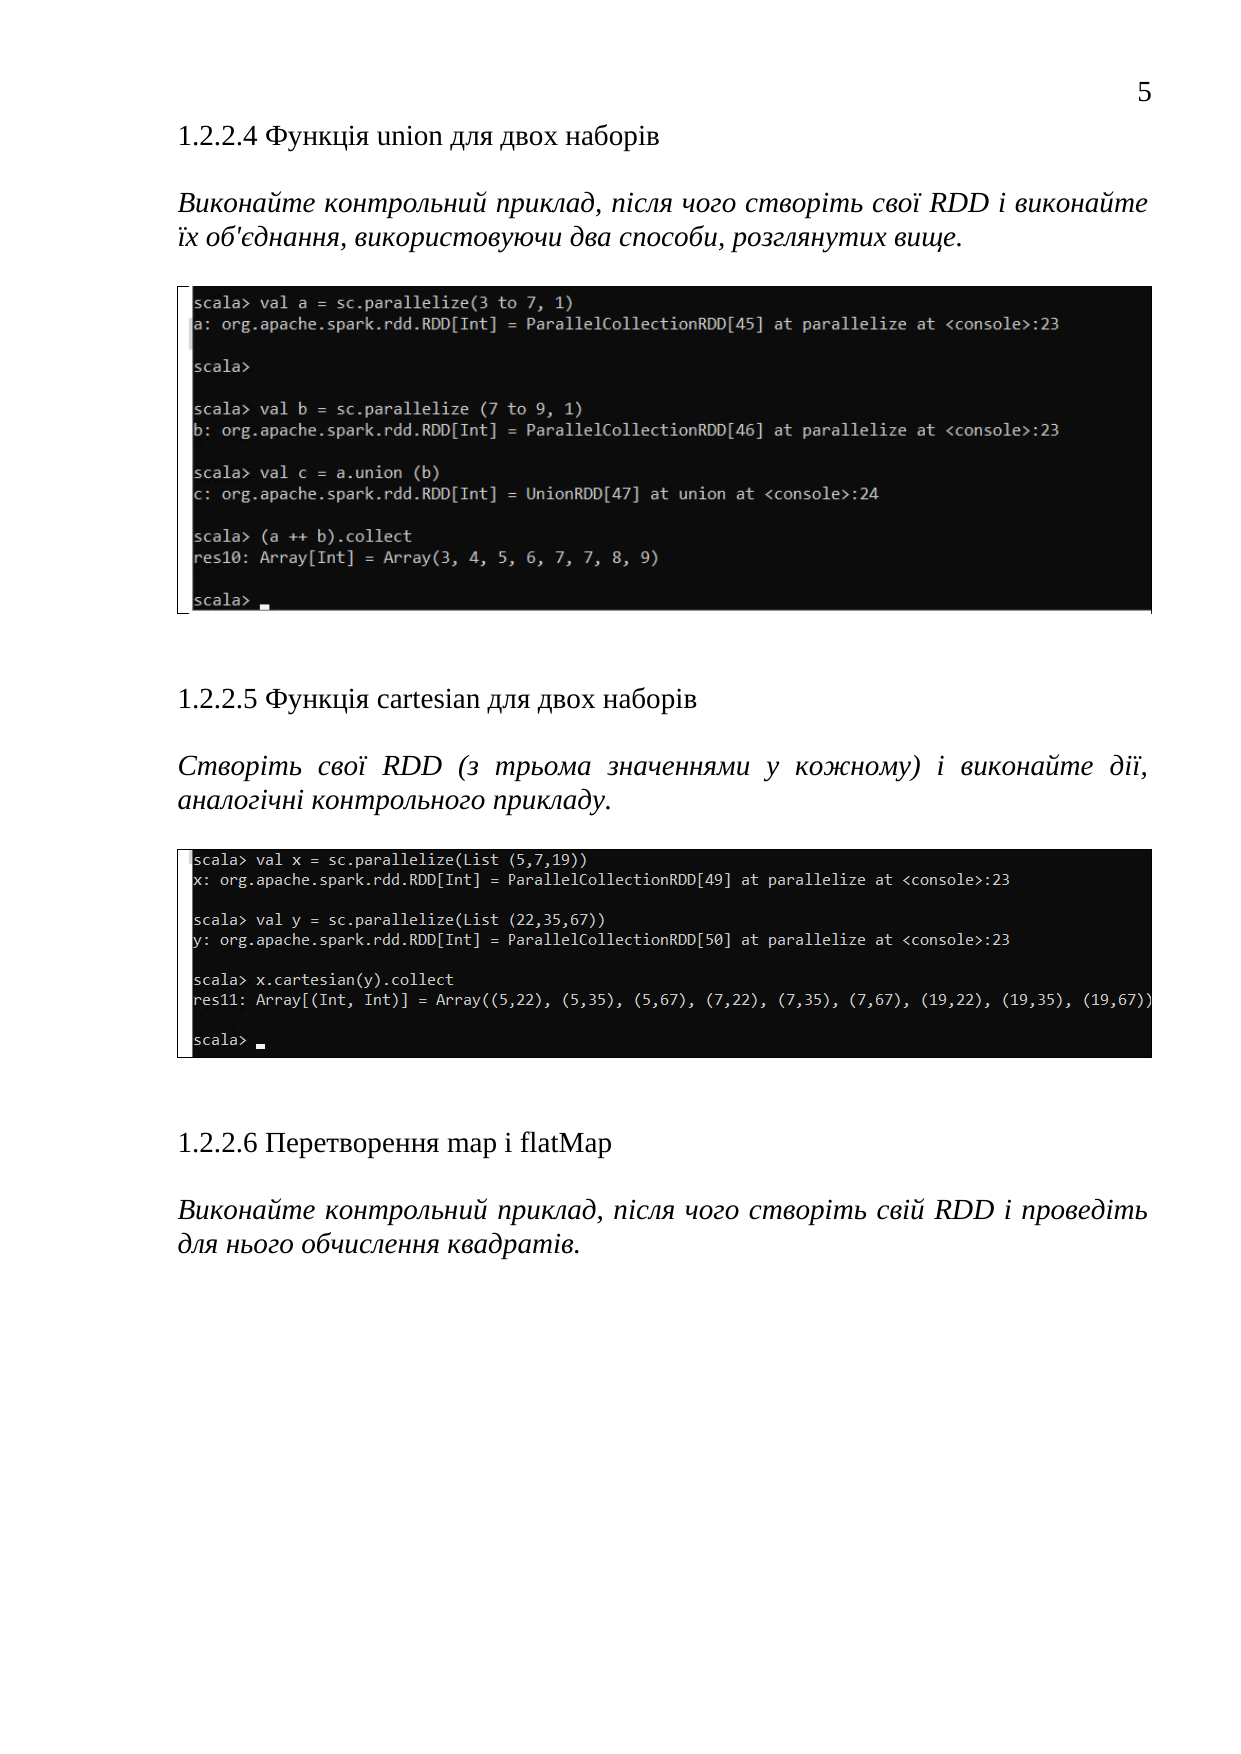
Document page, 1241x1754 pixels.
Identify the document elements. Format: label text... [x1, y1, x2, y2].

text 1.2.2.6 Перетворення map і flatMap [177, 1125, 1152, 1159]
text 1.2.2.4 Функція union для двох наборів [177, 118, 1152, 152]
table_header [178, 287, 188, 613]
text Виконайте контрольний приклад, після чого створіть свій RDD і проведіть для нього обчислення квадратів. [177, 1192, 1152, 1259]
text Виконайте контрольний приклад, після чого створіть свої RDD і виконайте їх об'єднання, використовуючи два способи, розглянутих вище. [177, 185, 1152, 252]
picture [188, 850, 1152, 1057]
text Створіть свої RDD (з трьома значеннями у кожному) і виконайте дії, аналогічні контрольного прикладу. [177, 748, 1152, 815]
text 1.2.2.5 Функція cartesian для двох наборів [177, 681, 1152, 715]
table_header [178, 850, 188, 1057]
picture [188, 286, 1152, 614]
